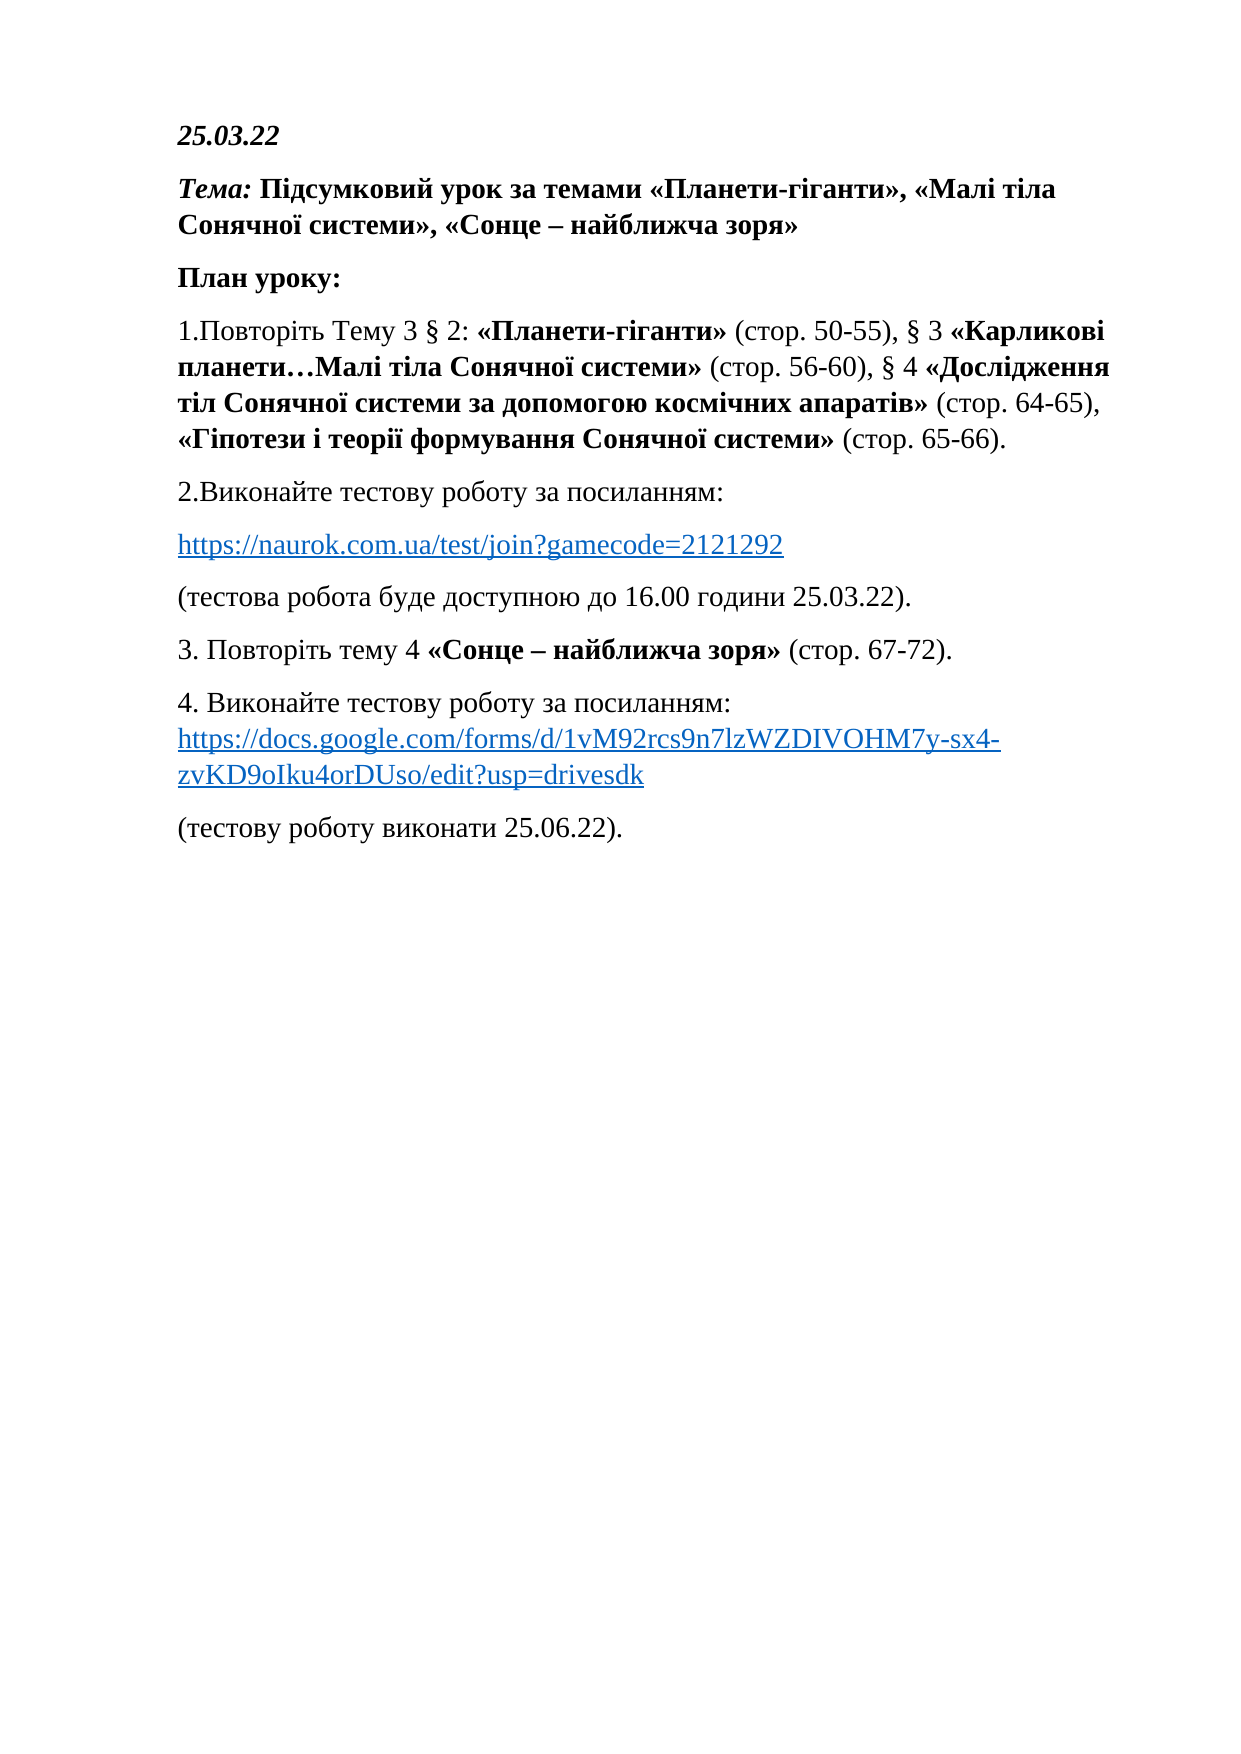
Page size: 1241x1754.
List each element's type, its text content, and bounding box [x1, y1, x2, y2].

text (тестова робота буде доступною до 16.00 години 25.03.22). [177, 579, 1152, 613]
text (тестову роботу виконати 25.06.22). [177, 810, 1152, 844]
text 2.Виконайте тестову роботу за посиланням: [177, 474, 1152, 507]
text План уроку: [177, 260, 1152, 293]
text 25.03.22 [177, 118, 1152, 152]
text https://naurok.com.ua/test/join?gamecode=2121292 [177, 527, 1152, 560]
text 4. Виконайте тестову роботу за посиланням: https://docs.google.com/forms/d/1vM92rcs9n7lzWZDIVOHM7y-sx4-zvKD9oIku4orDUso/edit?usp=drivesdk [177, 685, 1152, 791]
text 3. Повторіть тему 4 «Сонце – найближча зоря» (стор. 67-72). [177, 632, 1152, 666]
text 1.Повторіть Тему 3 § 2: «Планети-гіганти» (стор. 50-55), § 3 «Карликові планети…Малі тіла Сонячної системи» (стор. 56-60), § 4 «Дослідження тіл Сонячної системи за допомогою космічних апаратів» (стор. 64-65), «Гіпотези і теорії формування Сонячної системи» (стор. 65-66). [177, 313, 1152, 455]
text Тема: Підсумковий урок за темами «Планети-гіганти», «Малі тіла Сонячної системи», «Сонце – найближча зоря» [177, 171, 1152, 241]
